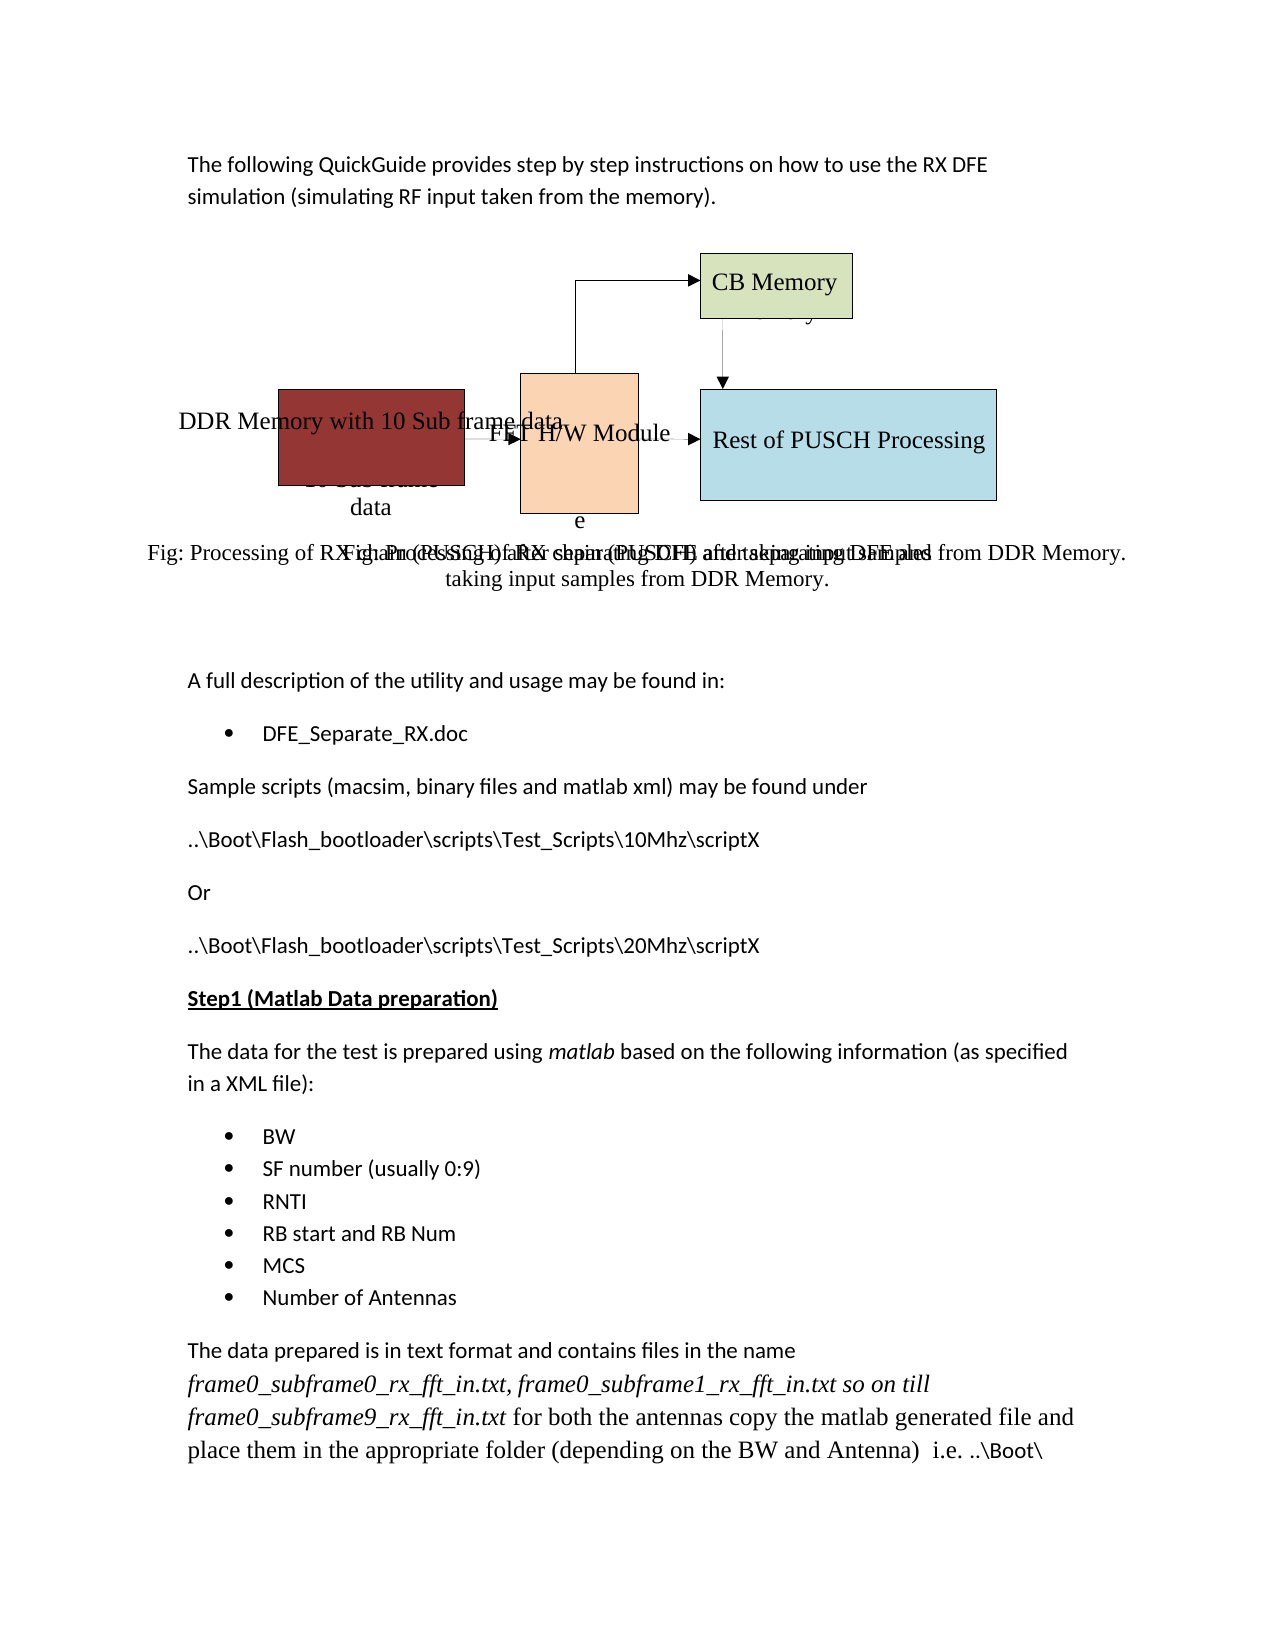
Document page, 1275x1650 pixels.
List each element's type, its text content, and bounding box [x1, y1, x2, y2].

text Step1 (Matlab Data preparation) [187, 984, 1087, 1012]
text Sample scripts (macsim, binary files and matlab xml) may be found under [187, 772, 1087, 800]
list RB start and RB Num [225, 1219, 1087, 1247]
text The data for the test is prepared using matlab based on the following information (as specified in a XML file): [187, 1037, 1087, 1097]
list Number of Antennas [225, 1283, 1087, 1311]
list SF number (usually 0:9) [225, 1154, 1087, 1183]
list BW [225, 1122, 1087, 1150]
text The following QuickGuide provides step by step instructions on how to use the RX DFE simulation (simulating RF input taken from the memory). [187, 150, 1087, 210]
text ..\Boot\Flash_bootloader\scripts\Test_Scripts\10Mhz\scriptX [187, 825, 1087, 853]
list DFE_Separate_RX.doc [225, 719, 1087, 747]
text ..\Boot\Flash_bootloader\scripts\Test_Scripts\20Mhz\scriptX [187, 931, 1087, 959]
list MCS [225, 1251, 1087, 1279]
list RNTI [225, 1187, 1087, 1215]
text Or [187, 878, 1087, 906]
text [187, 1336, 1087, 1464]
text A full description of the utility and usage may be found in: [187, 666, 1087, 694]
